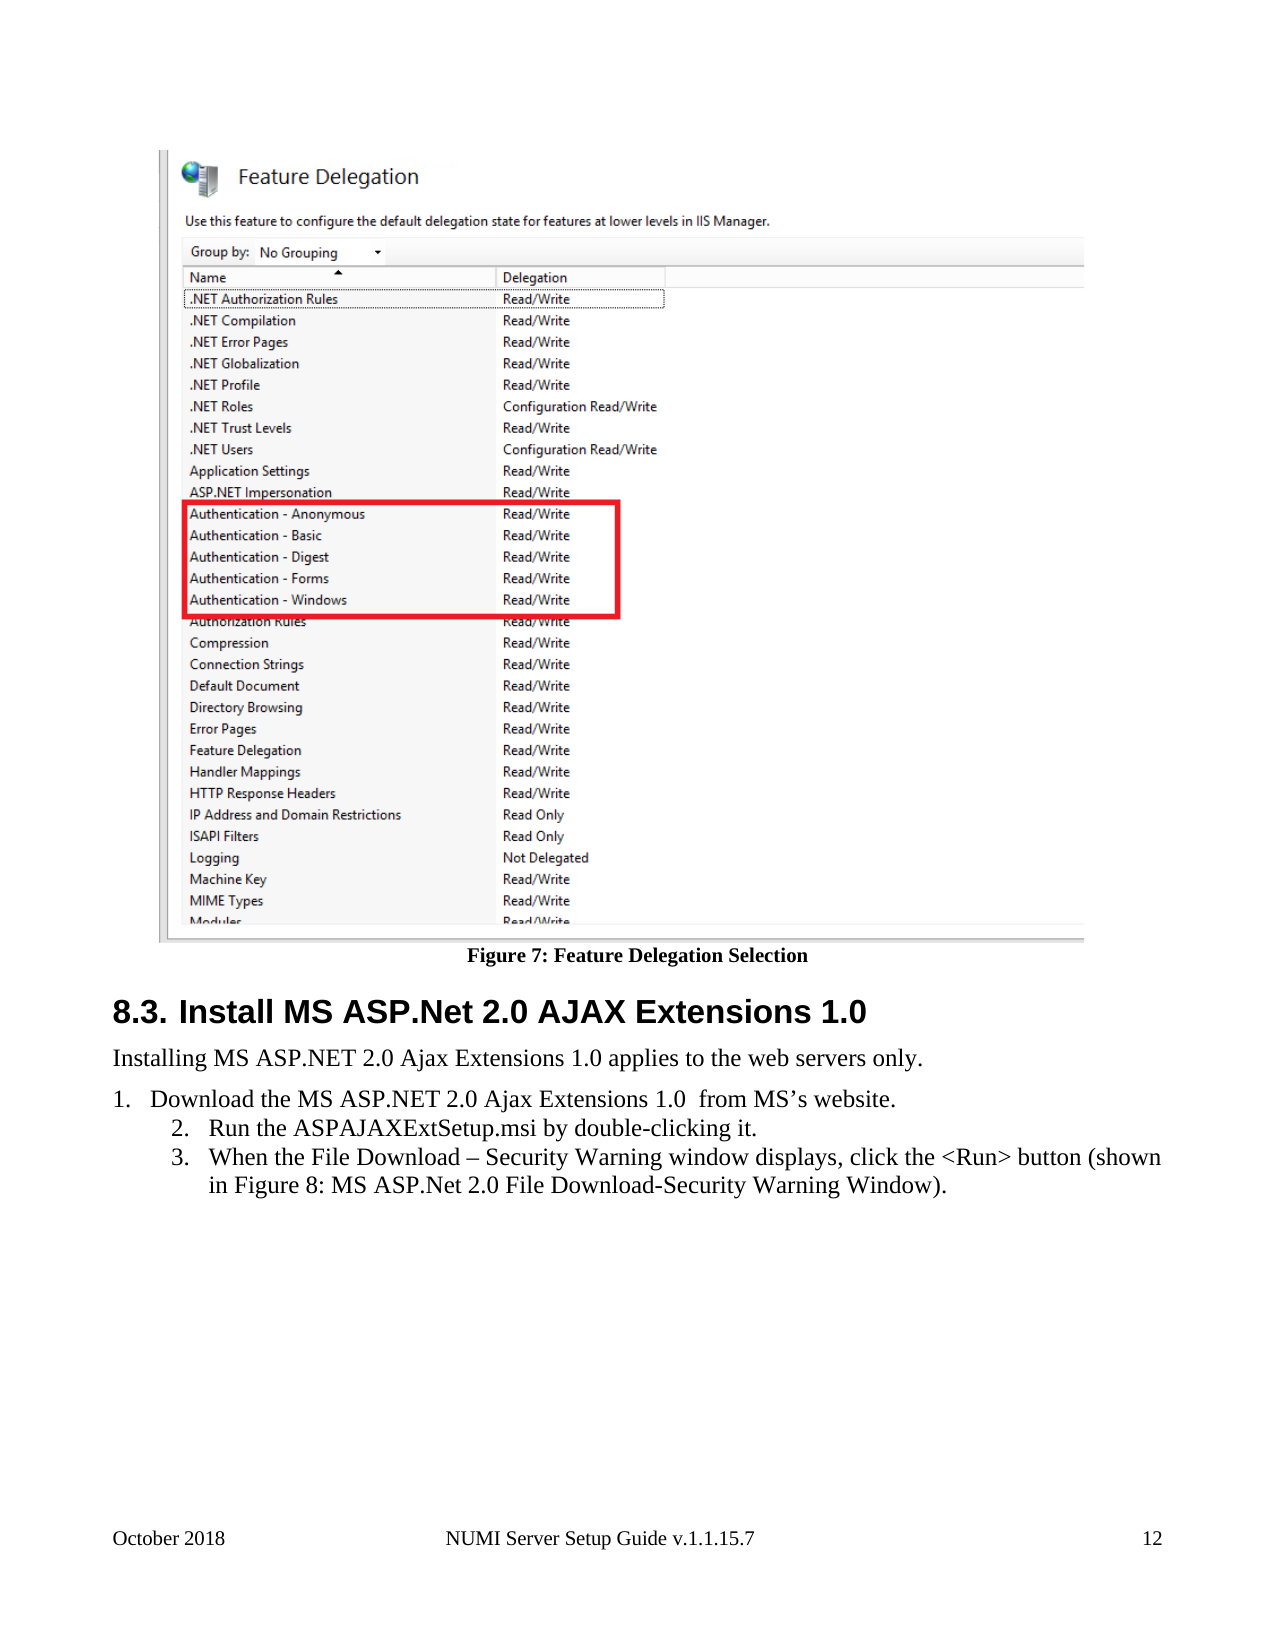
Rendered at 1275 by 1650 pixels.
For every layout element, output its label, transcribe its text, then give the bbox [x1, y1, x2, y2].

list When the File Download – Security Warning window displays, click the <Run> button (shown in Figure 8: MS ASP.Net 2.0 File Download-Security Warning Window). [171, 1142, 1162, 1199]
picture [158, 150, 1117, 944]
list Run the ASPAJAXExtSetup.msi by double-clicking it. [171, 1113, 1162, 1142]
text Figure 7: Feature Delegation Selection [112, 943, 1162, 967]
subtitle Install MS ASP.Net 2.0 AJAX Extensions 1.0 [112, 992, 1162, 1031]
list Download the MS ASP.NET 2.0 Ajax Extensions 1.0 from MS’s website. [112, 1084, 1162, 1113]
text Installing MS ASP.NET 2.0 Ajax Extensions 1.0 applies to the web servers only. [112, 1043, 1162, 1072]
